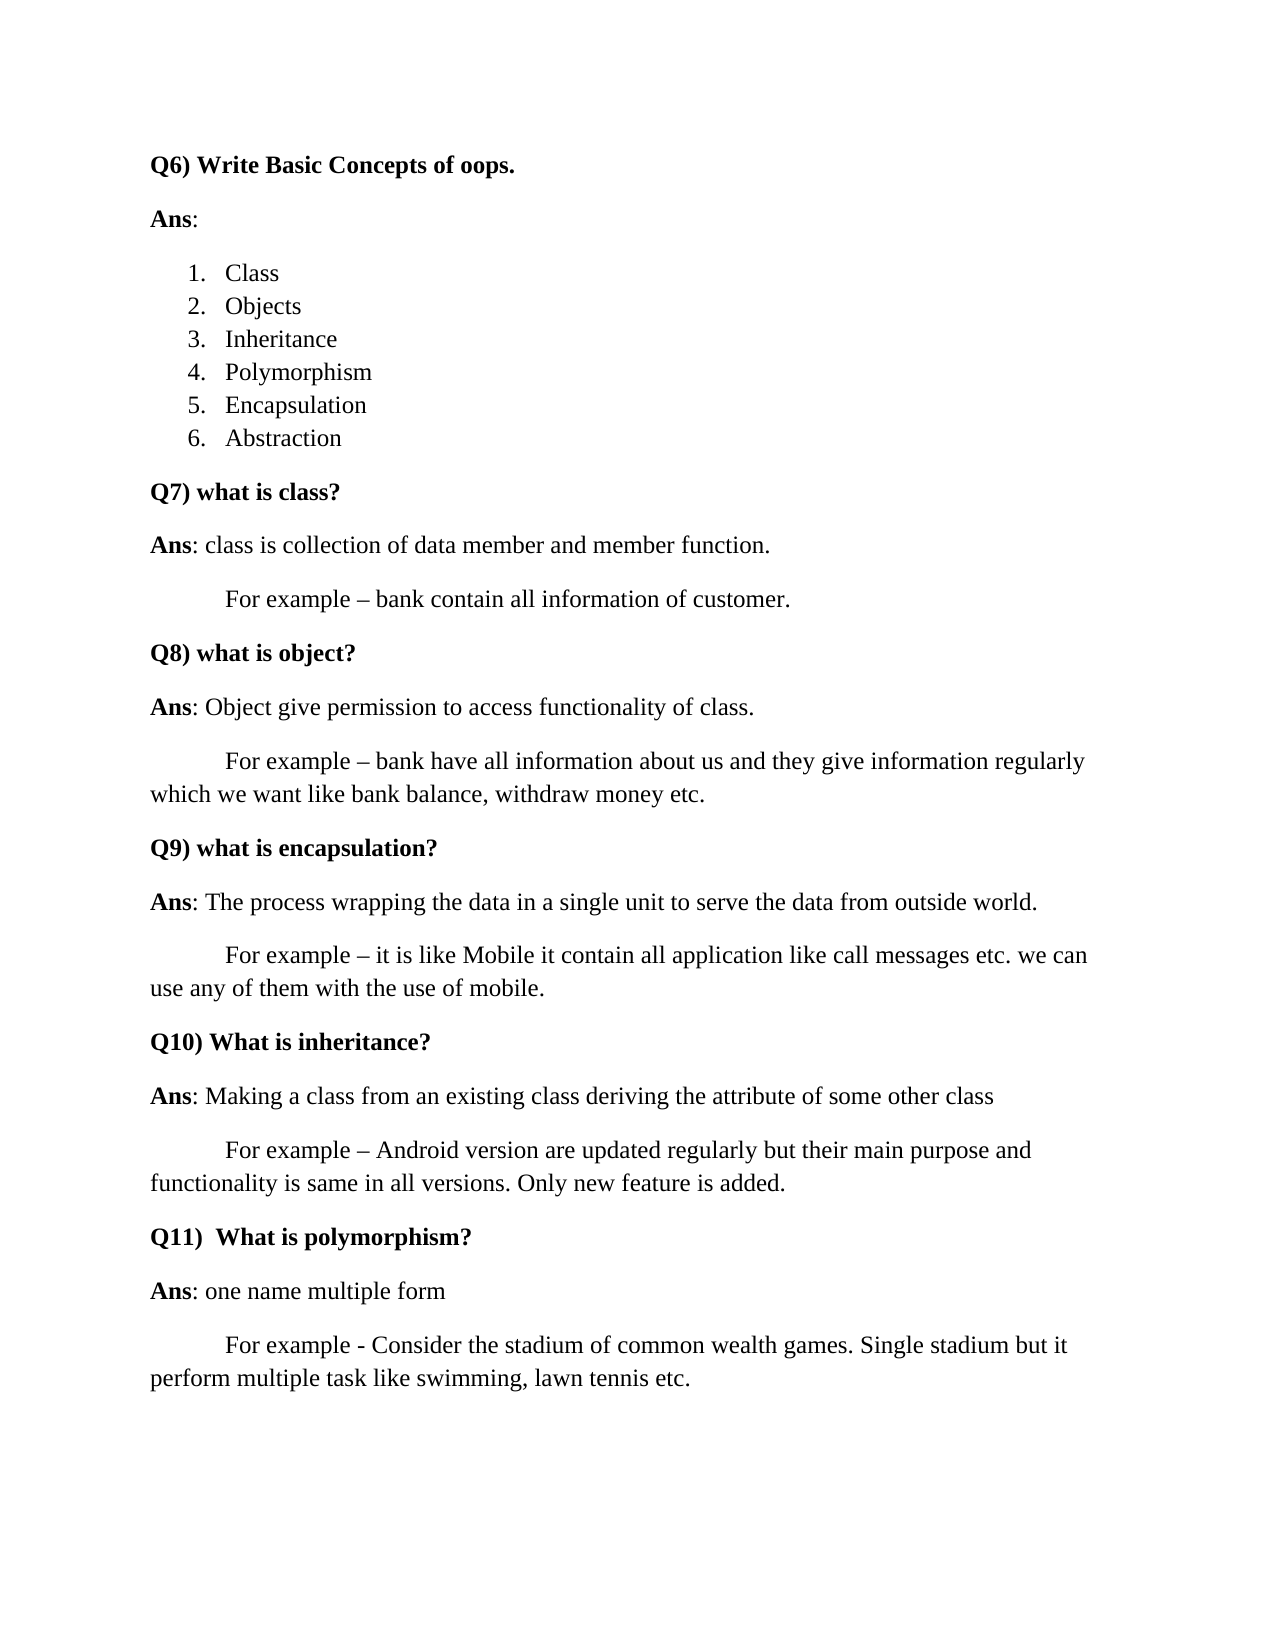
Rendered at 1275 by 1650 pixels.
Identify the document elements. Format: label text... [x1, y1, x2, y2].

text Q7) what is class? [150, 477, 1125, 505]
text For example – bank have all information about us and they give information regularly which we want like bank balance, withdraw money etc. [150, 746, 1125, 808]
text For example – Android version are updated regularly but their main purpose and functionality is same in all versions. Only new feature is added. [150, 1135, 1125, 1197]
text For example – bank contain all information of customer. [150, 584, 1125, 613]
text Q11) What is polymorphism? [150, 1222, 1125, 1251]
list Polymorphism [187, 357, 1125, 386]
text For example - Consider the stadium of common wealth games. Single stadium but it perform multiple task like swimming, lawn tennis etc. [150, 1330, 1125, 1391]
text Ans: class is collection of data member and member function. [150, 531, 1125, 559]
text For example – it is like Mobile it contain all application like call messages etc. we can use any of them with the use of mobile. [150, 941, 1125, 1002]
text Ans: Object give permission to access functionality of class. [150, 692, 1125, 721]
list Abstraction [187, 423, 1125, 452]
list Inheritance [187, 324, 1125, 352]
list Encapsulation [187, 390, 1125, 418]
text Ans: The process wrapping the data in a single unit to serve the data from outside world. [150, 887, 1125, 915]
text Ans: Making a class from an existing class deriving the attribute of some other class [150, 1081, 1125, 1110]
text Q9) what is encapsulation? [150, 833, 1125, 862]
text Q10) What is inheritance? [150, 1027, 1125, 1056]
list Class [187, 258, 1125, 286]
list Objects [187, 291, 1125, 319]
text Q6) Write Basic Concepts of oops. [150, 150, 1125, 179]
text Ans: one name multiple form [150, 1276, 1125, 1304]
text Q8) what is object? [150, 638, 1125, 667]
text Ans: [150, 204, 1125, 233]
